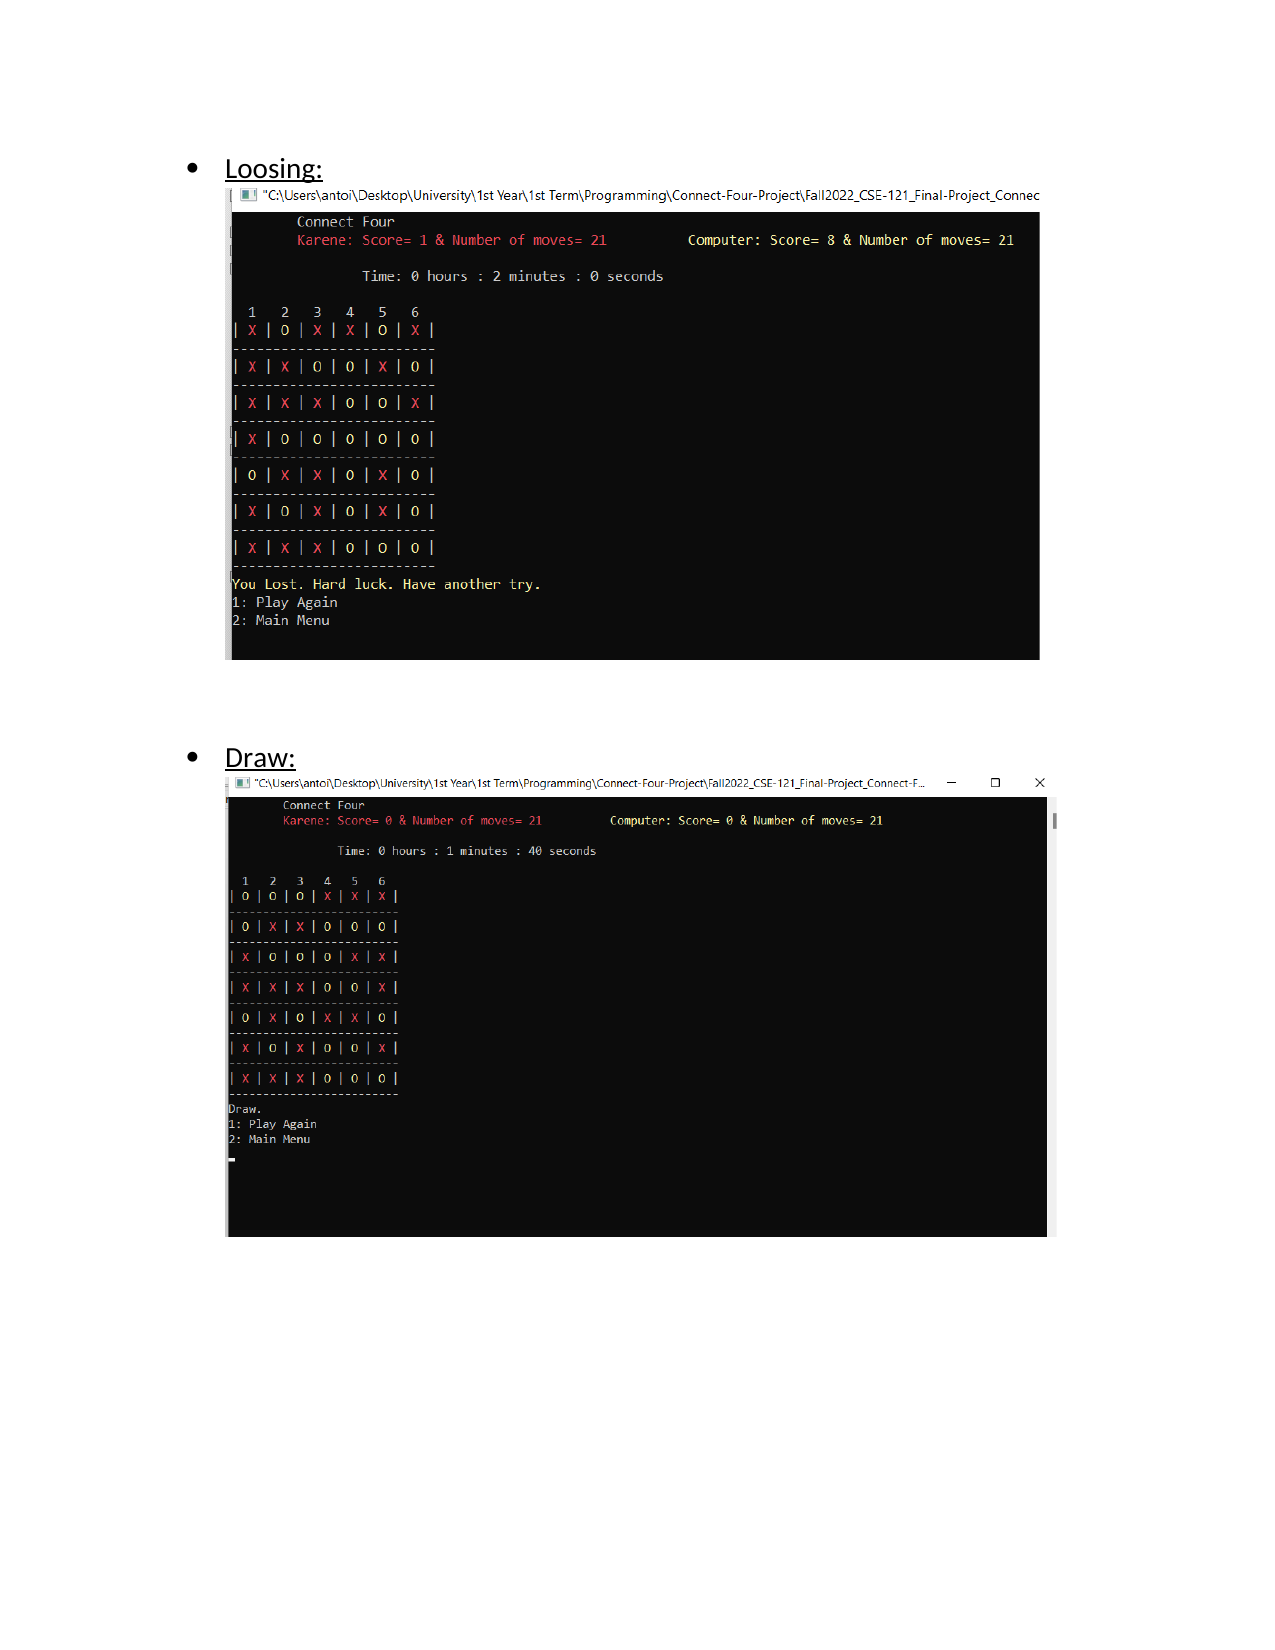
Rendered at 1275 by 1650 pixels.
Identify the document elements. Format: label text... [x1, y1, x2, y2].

picture [225, 188, 1040, 660]
list Draw: [187, 739, 1125, 775]
list Loosing: [187, 150, 1125, 186]
picture [225, 777, 1057, 1237]
